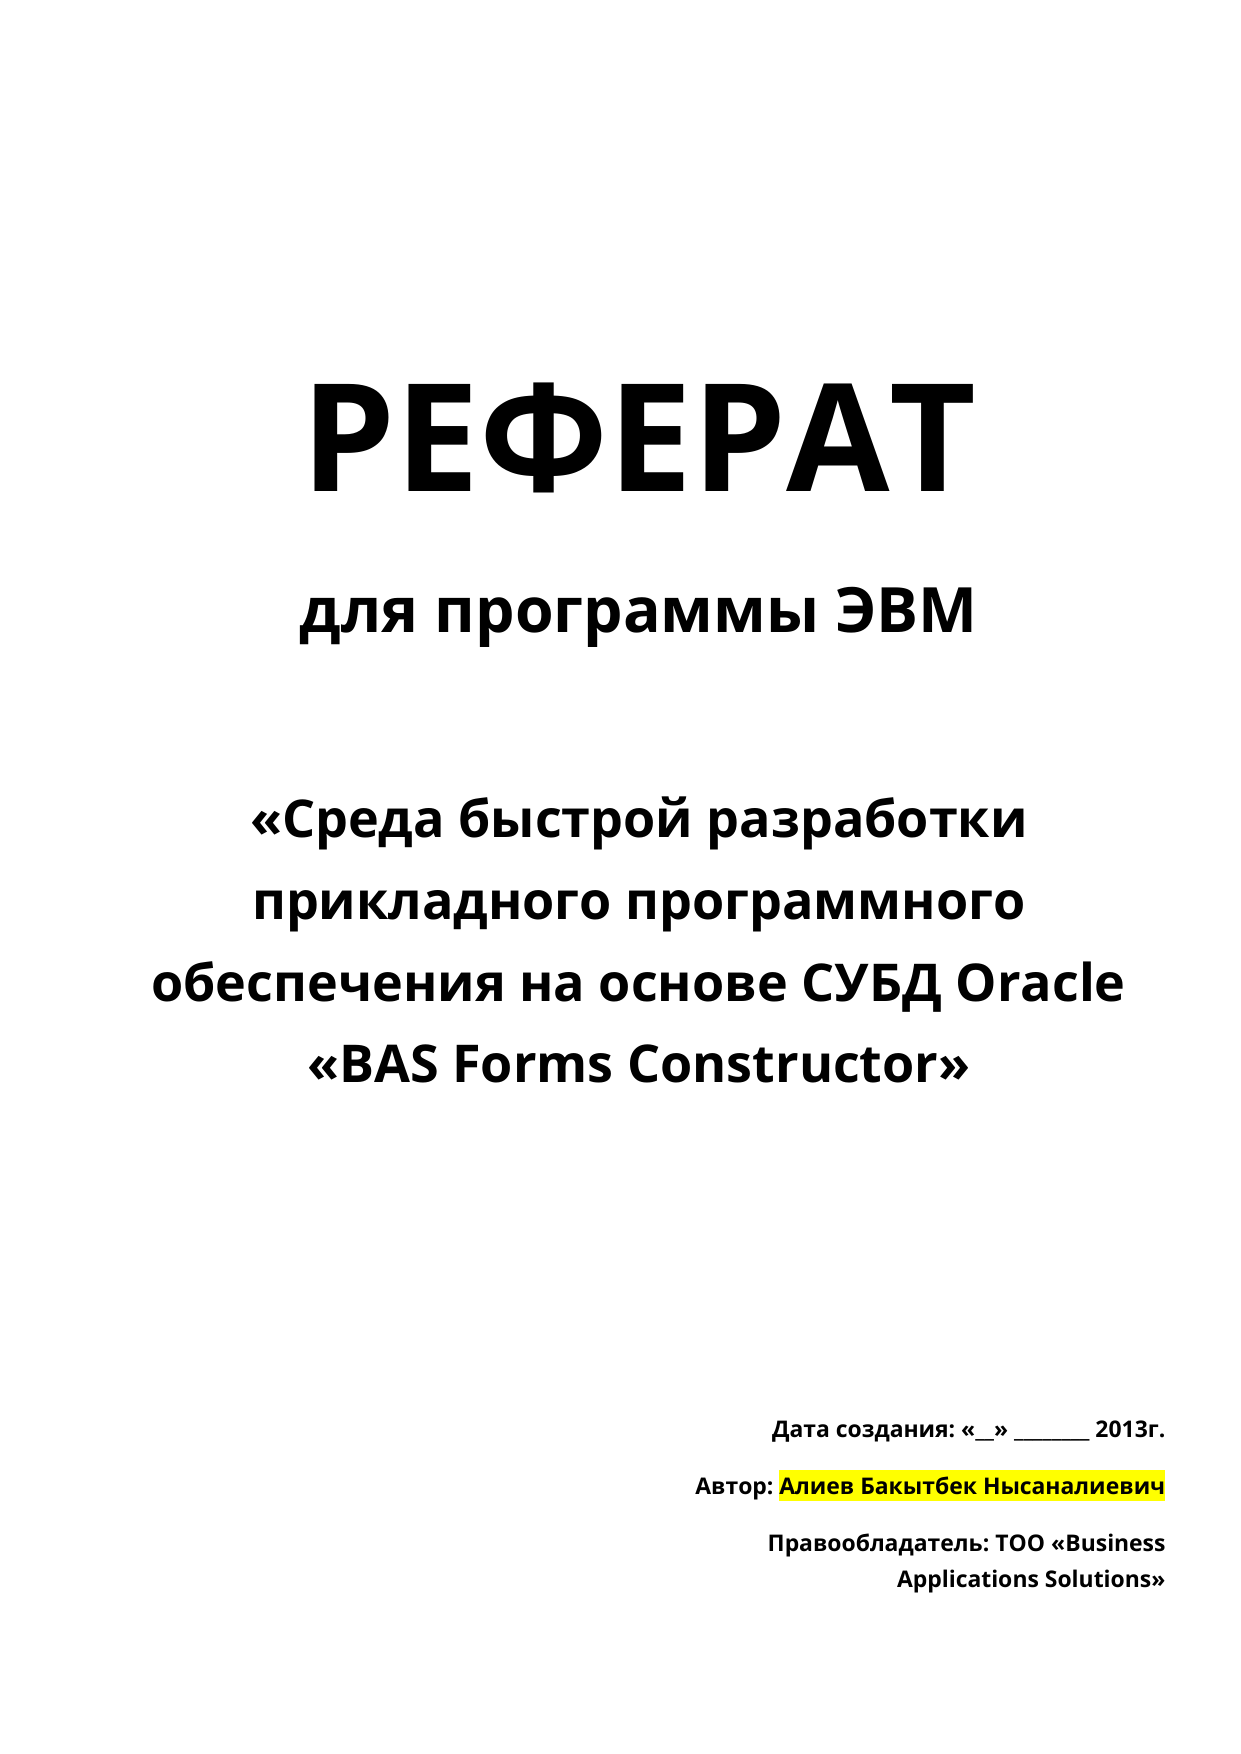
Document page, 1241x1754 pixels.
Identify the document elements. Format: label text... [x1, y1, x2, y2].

text Дата создания: «__» ________ 2013г. [112, 1413, 1165, 1444]
text Автор: Алиев Бакытбек Нысаналиевич [628, 1470, 779, 1501]
text РЕФЕРАТ [112, 331, 1165, 535]
text для программы ЭВМ [112, 566, 1165, 651]
text «Cреда быстрой разработки прикладного программного обеспечения на основе СУБД Oracle «BAS Forms Constructor» [112, 782, 1165, 1098]
text Правообладатель: ТОО «Business Applications Solutions» [628, 1527, 1165, 1594]
